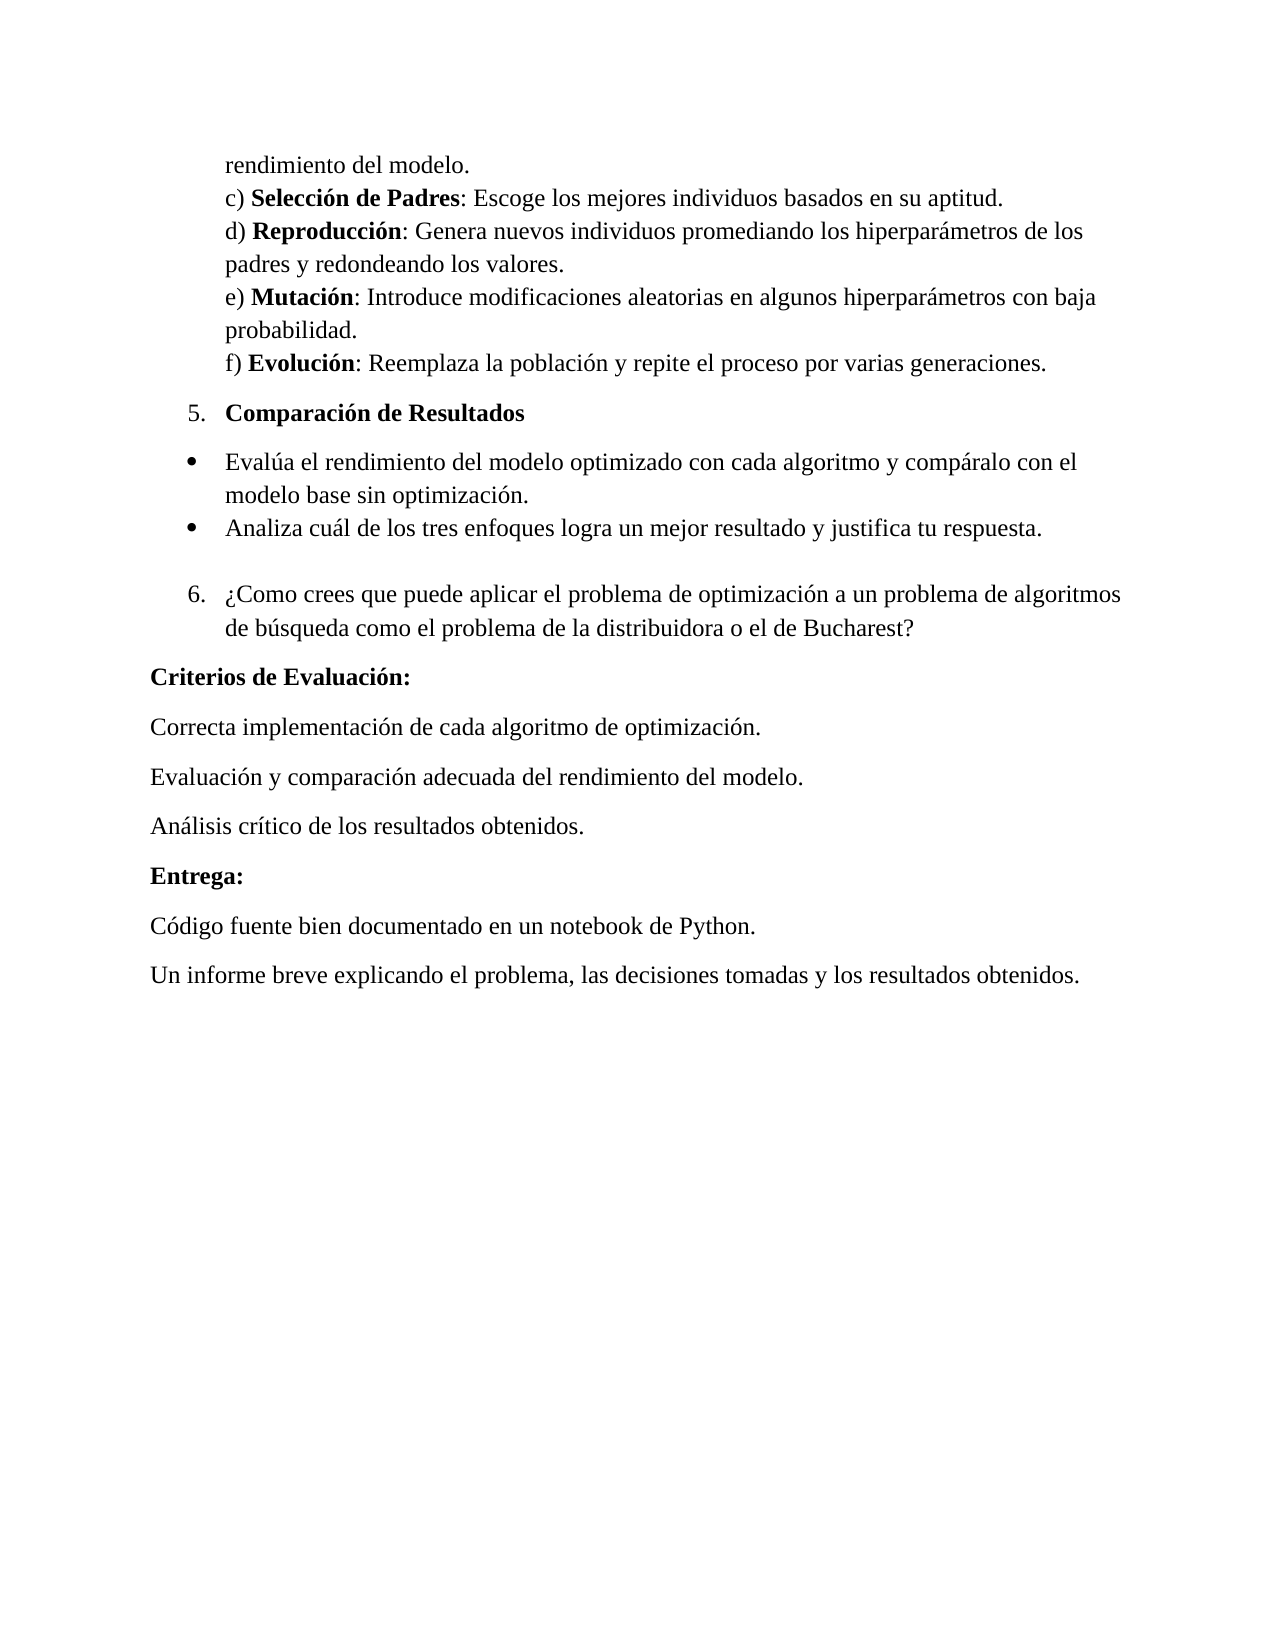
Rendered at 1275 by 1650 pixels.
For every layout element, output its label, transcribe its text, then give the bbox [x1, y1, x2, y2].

text Criterios de Evaluación: [150, 662, 1125, 691]
list Comparación de Resultados [187, 398, 1125, 427]
list Evalúa el rendimiento del modelo optimizado con cada algoritmo y compáralo con el modelo base sin optimización. [187, 447, 1125, 509]
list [187, 150, 1125, 377]
text Análisis crítico de los resultados obtenidos. [150, 811, 1125, 840]
list Analiza cuál de los tres enfoques logra un mejor resultado y justifica tu respuesta. [187, 513, 1125, 542]
text Código fuente bien documentado en un notebook de Python. [150, 911, 1125, 939]
list ¿Como crees que puede aplicar el problema de optimización a un problema de algoritmos de búsqueda como el problema de la distribuidora o el de Bucharest? [187, 579, 1125, 641]
text Un informe breve explicando el problema, las decisiones tomadas y los resultados obtenidos. [150, 960, 1125, 989]
text Correcta implementación de cada algoritmo de optimización. [150, 712, 1125, 741]
text Entrega: [150, 861, 1125, 890]
text Evaluación y comparación adecuada del rendimiento del modelo. [150, 762, 1125, 790]
